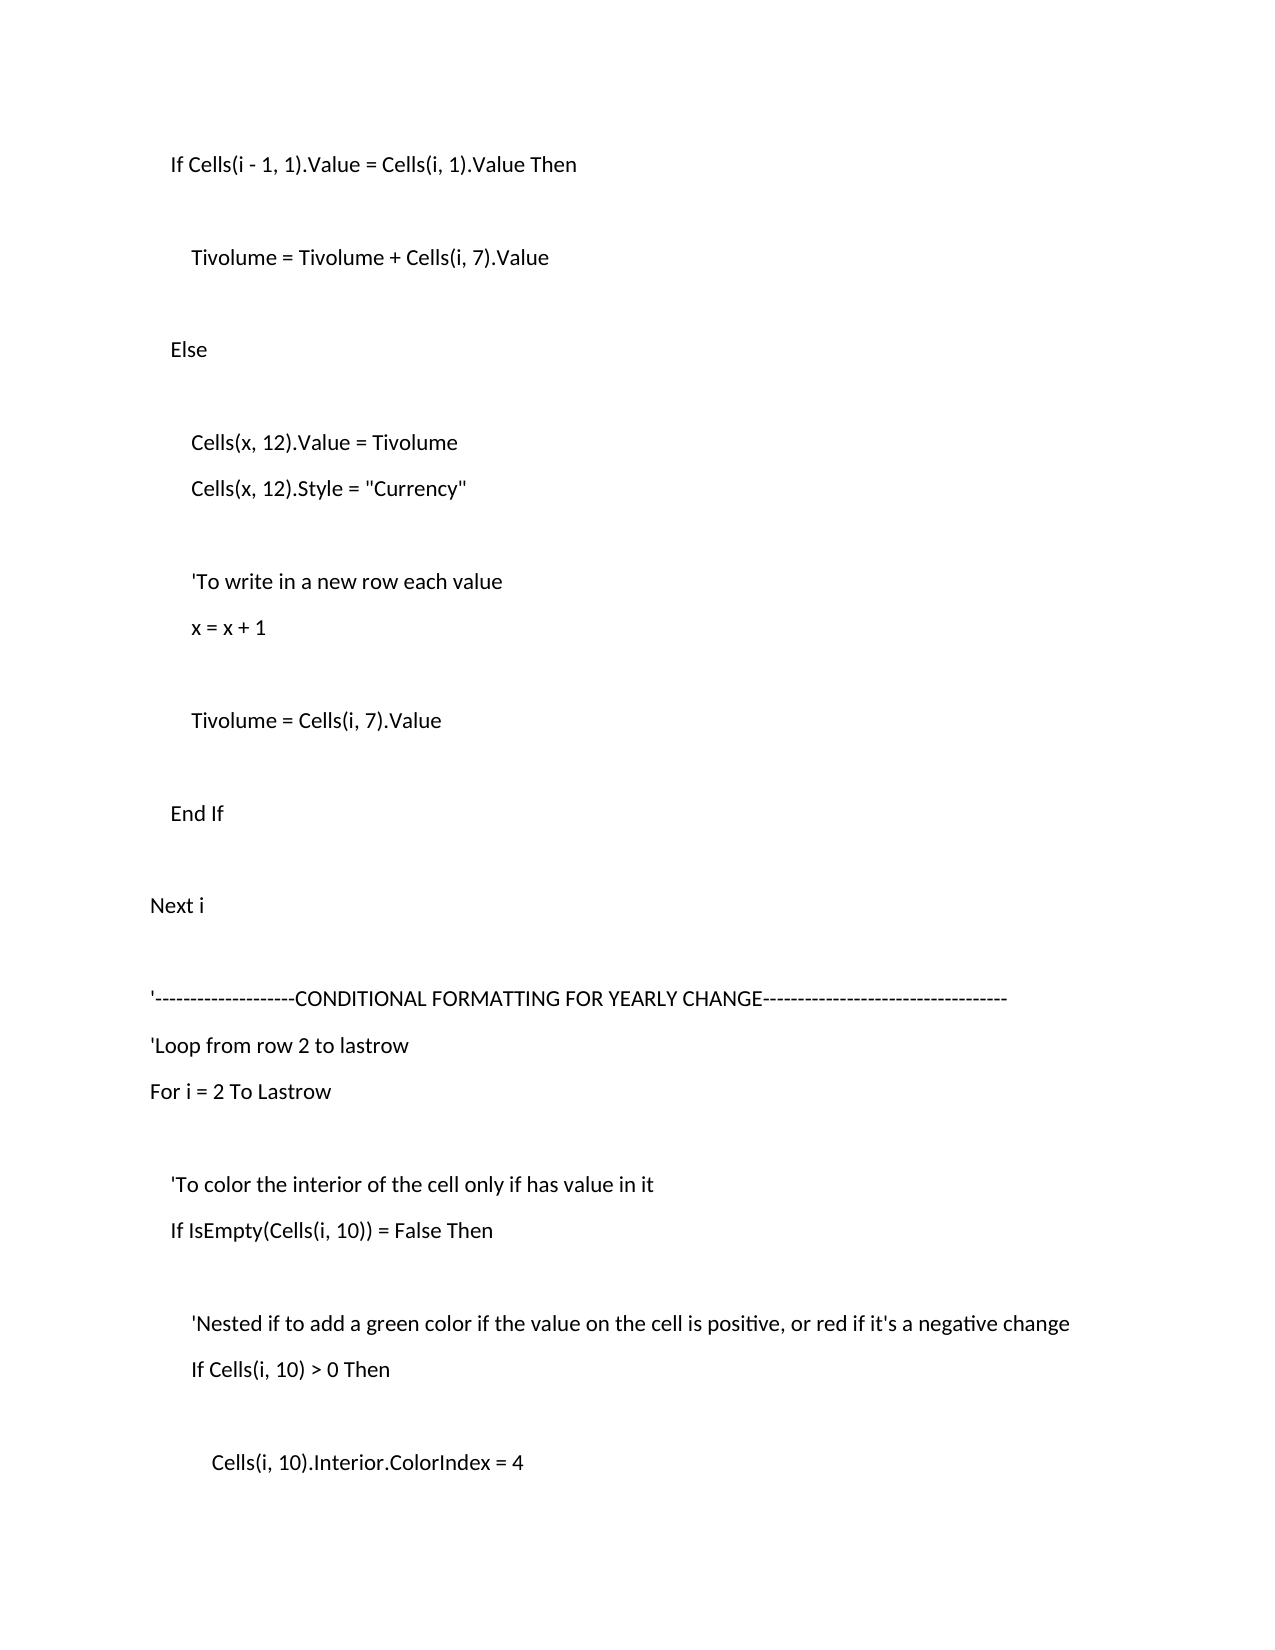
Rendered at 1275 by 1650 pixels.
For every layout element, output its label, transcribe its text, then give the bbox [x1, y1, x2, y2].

text Next i [150, 892, 1125, 920]
text If Cells(i - 1, 1).Value = Cells(i, 1).Value Then [150, 150, 1125, 178]
text 'Nested if to add a green color if the value on the cell is positive, or red if it's a negative change [150, 1309, 1125, 1337]
text End If [150, 799, 1125, 827]
text If IsEmpty(Cells(i, 10)) = False Then [150, 1216, 1125, 1244]
text x = x + 1 [150, 613, 1125, 642]
text Cells(x, 12).Style = "Currency" [150, 474, 1125, 502]
text Else [150, 335, 1125, 363]
text Tivolume = Cells(i, 7).Value [150, 706, 1125, 734]
text For i = 2 To Lastrow [150, 1077, 1125, 1105]
text 'To color the interior of the cell only if has value in it [150, 1170, 1125, 1198]
text Cells(x, 12).Value = Tivolume [150, 428, 1125, 456]
text 'Loop from row 2 to lastrow [150, 1031, 1125, 1059]
text '--------------------CONDITIONAL FORMATTING FOR YEARLY CHANGE----------------------------------- [150, 984, 1125, 1012]
text 'To write in a new row each value [150, 567, 1125, 595]
text If Cells(i, 10) > 0 Then [150, 1355, 1125, 1383]
text Cells(i, 10).Interior.ColorIndex = 4 [150, 1448, 1125, 1476]
text Tivolume = Tivolume + Cells(i, 7).Value [150, 243, 1125, 271]
